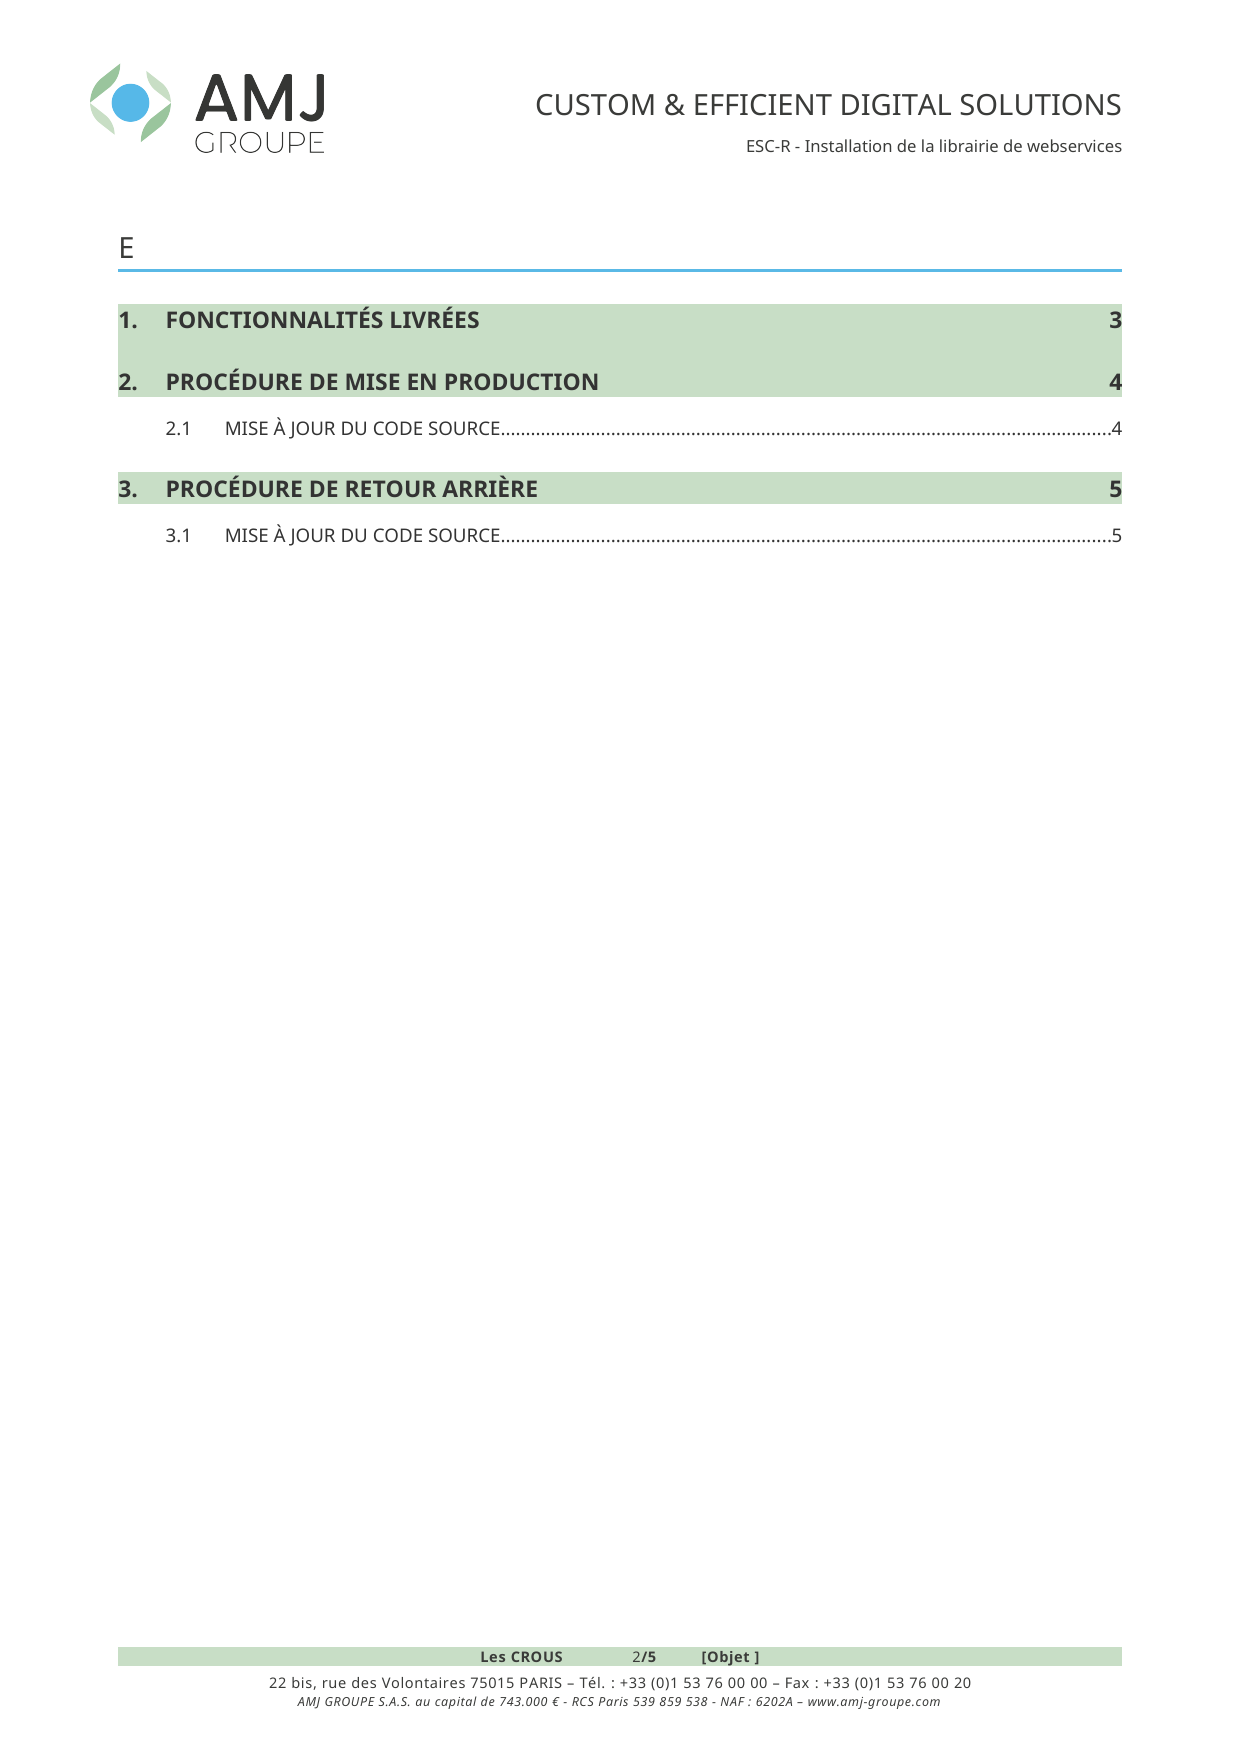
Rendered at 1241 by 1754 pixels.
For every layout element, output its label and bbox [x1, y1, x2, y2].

picture [90, 63, 324, 153]
